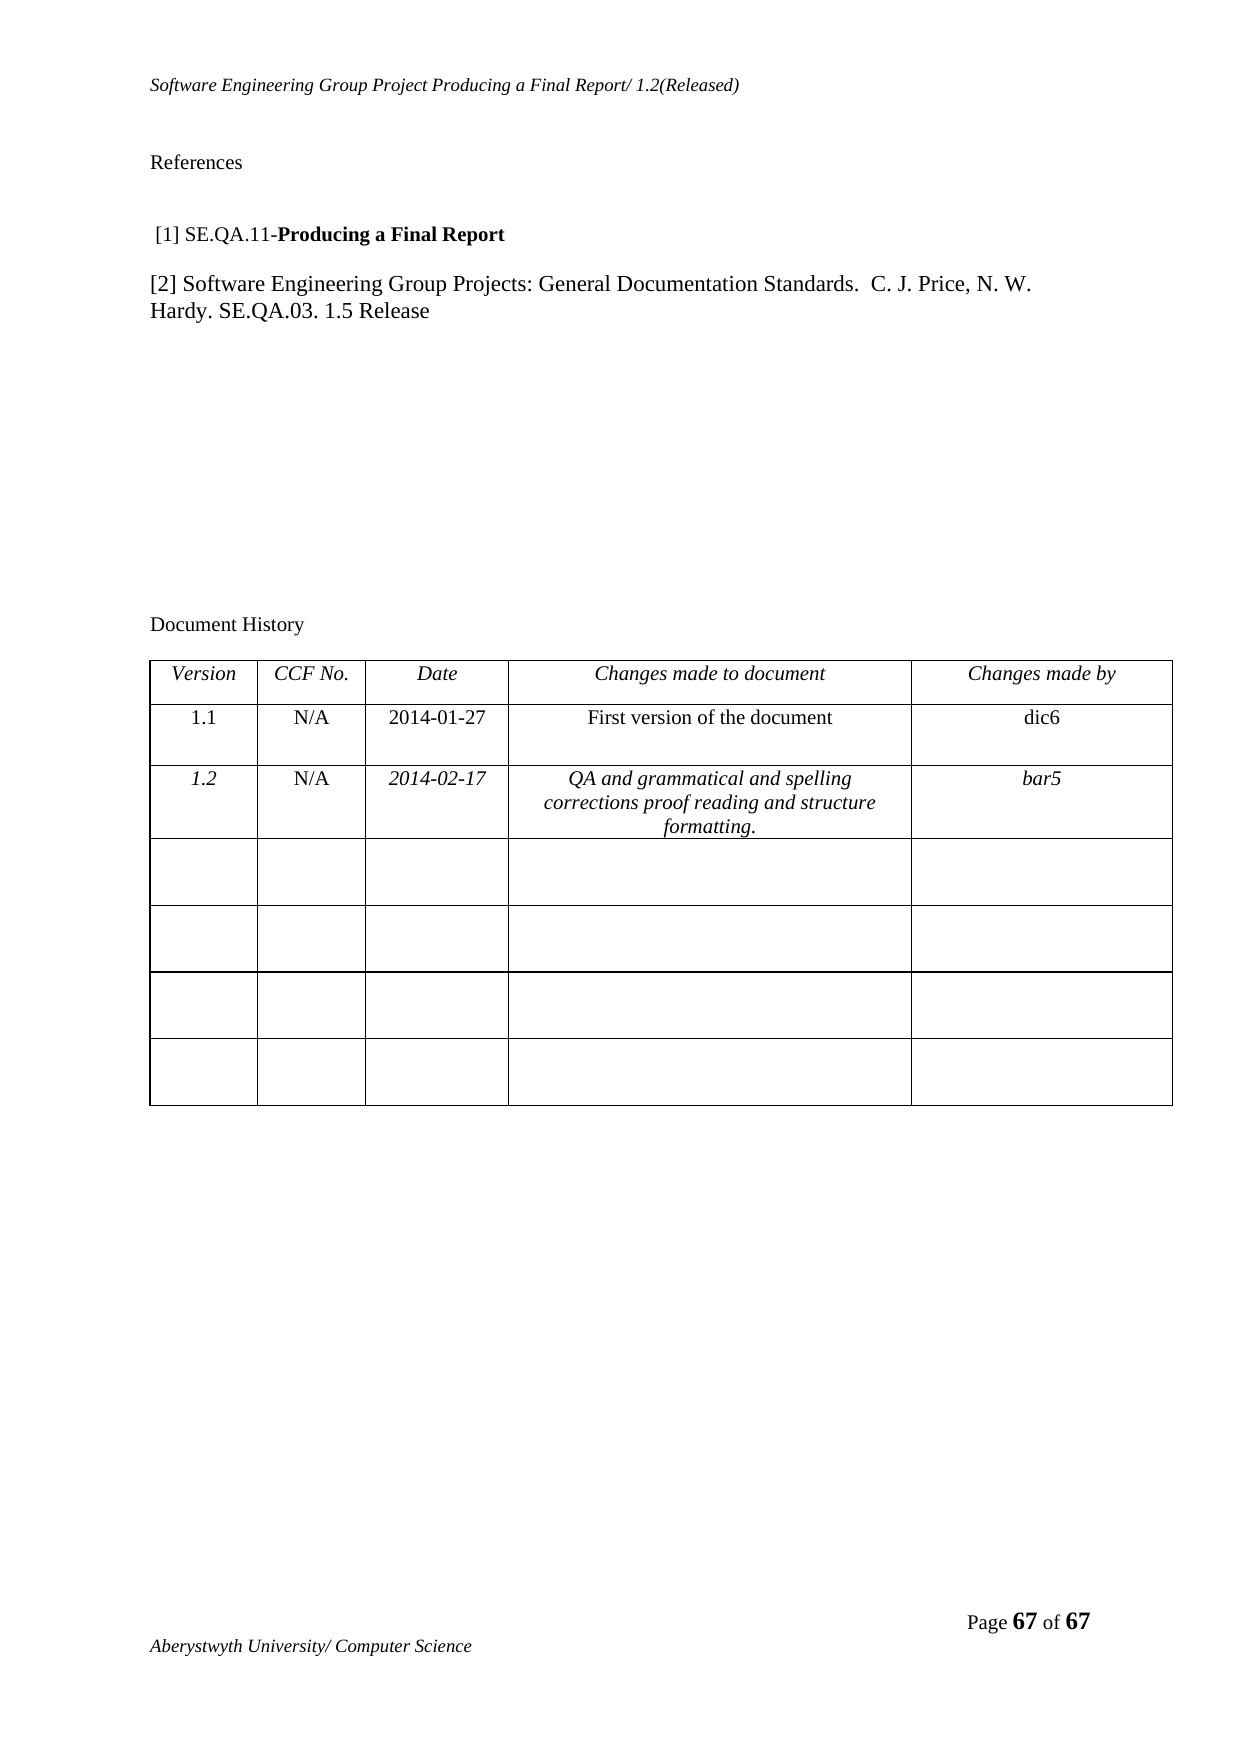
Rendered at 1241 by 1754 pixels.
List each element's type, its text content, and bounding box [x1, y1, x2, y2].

table_cell [258, 973, 365, 1038]
table_cell [366, 839, 508, 905]
table_cell [912, 973, 1172, 1038]
table_cell [258, 1039, 365, 1105]
table_cell [509, 839, 911, 905]
table_cell 1.2 [151, 766, 257, 838]
table_cell [509, 1039, 911, 1105]
table_cell [151, 839, 257, 905]
table_cell N/A [258, 766, 365, 838]
table_cell [151, 906, 257, 971]
table_cell [366, 973, 508, 1038]
table_cell [912, 906, 1172, 971]
table_header Date [366, 661, 508, 703]
table_cell dic6 [912, 705, 1172, 765]
table_cell bar5 [912, 766, 1172, 838]
table_header Changes made by [912, 661, 1172, 703]
table_cell [366, 1039, 508, 1105]
table_cell [912, 1039, 1172, 1105]
table_cell 2014-01-27 [366, 705, 508, 765]
text Document History [150, 612, 1090, 636]
text [1] SE.QA.11-Producing a Final Report [150, 222, 1090, 246]
table_header Version [151, 661, 257, 703]
text References [150, 150, 1090, 174]
table_cell 1.1 [151, 705, 257, 765]
table_cell First version of the document [509, 705, 911, 765]
table_cell [366, 906, 508, 971]
table_cell [509, 973, 911, 1038]
table_cell [912, 839, 1172, 905]
table_header CCF No. [258, 661, 365, 703]
table_cell [258, 906, 365, 971]
table_cell [258, 839, 365, 905]
table_cell N/A [258, 705, 365, 765]
table_cell 2014-02-17 [366, 766, 508, 838]
table_cell [151, 973, 257, 1038]
table_cell [151, 1039, 257, 1105]
table_header Changes made to document [509, 661, 911, 703]
table_cell QA and grammatical and spelling corrections proof reading and structure formatting. [509, 766, 911, 838]
text [2] Software Engineering Group Projects: General Documentation Standards. C. J. Price, N. W. Hardy. SE.QA.03. 1.5 Release [150, 270, 1090, 323]
table_cell [509, 906, 911, 971]
